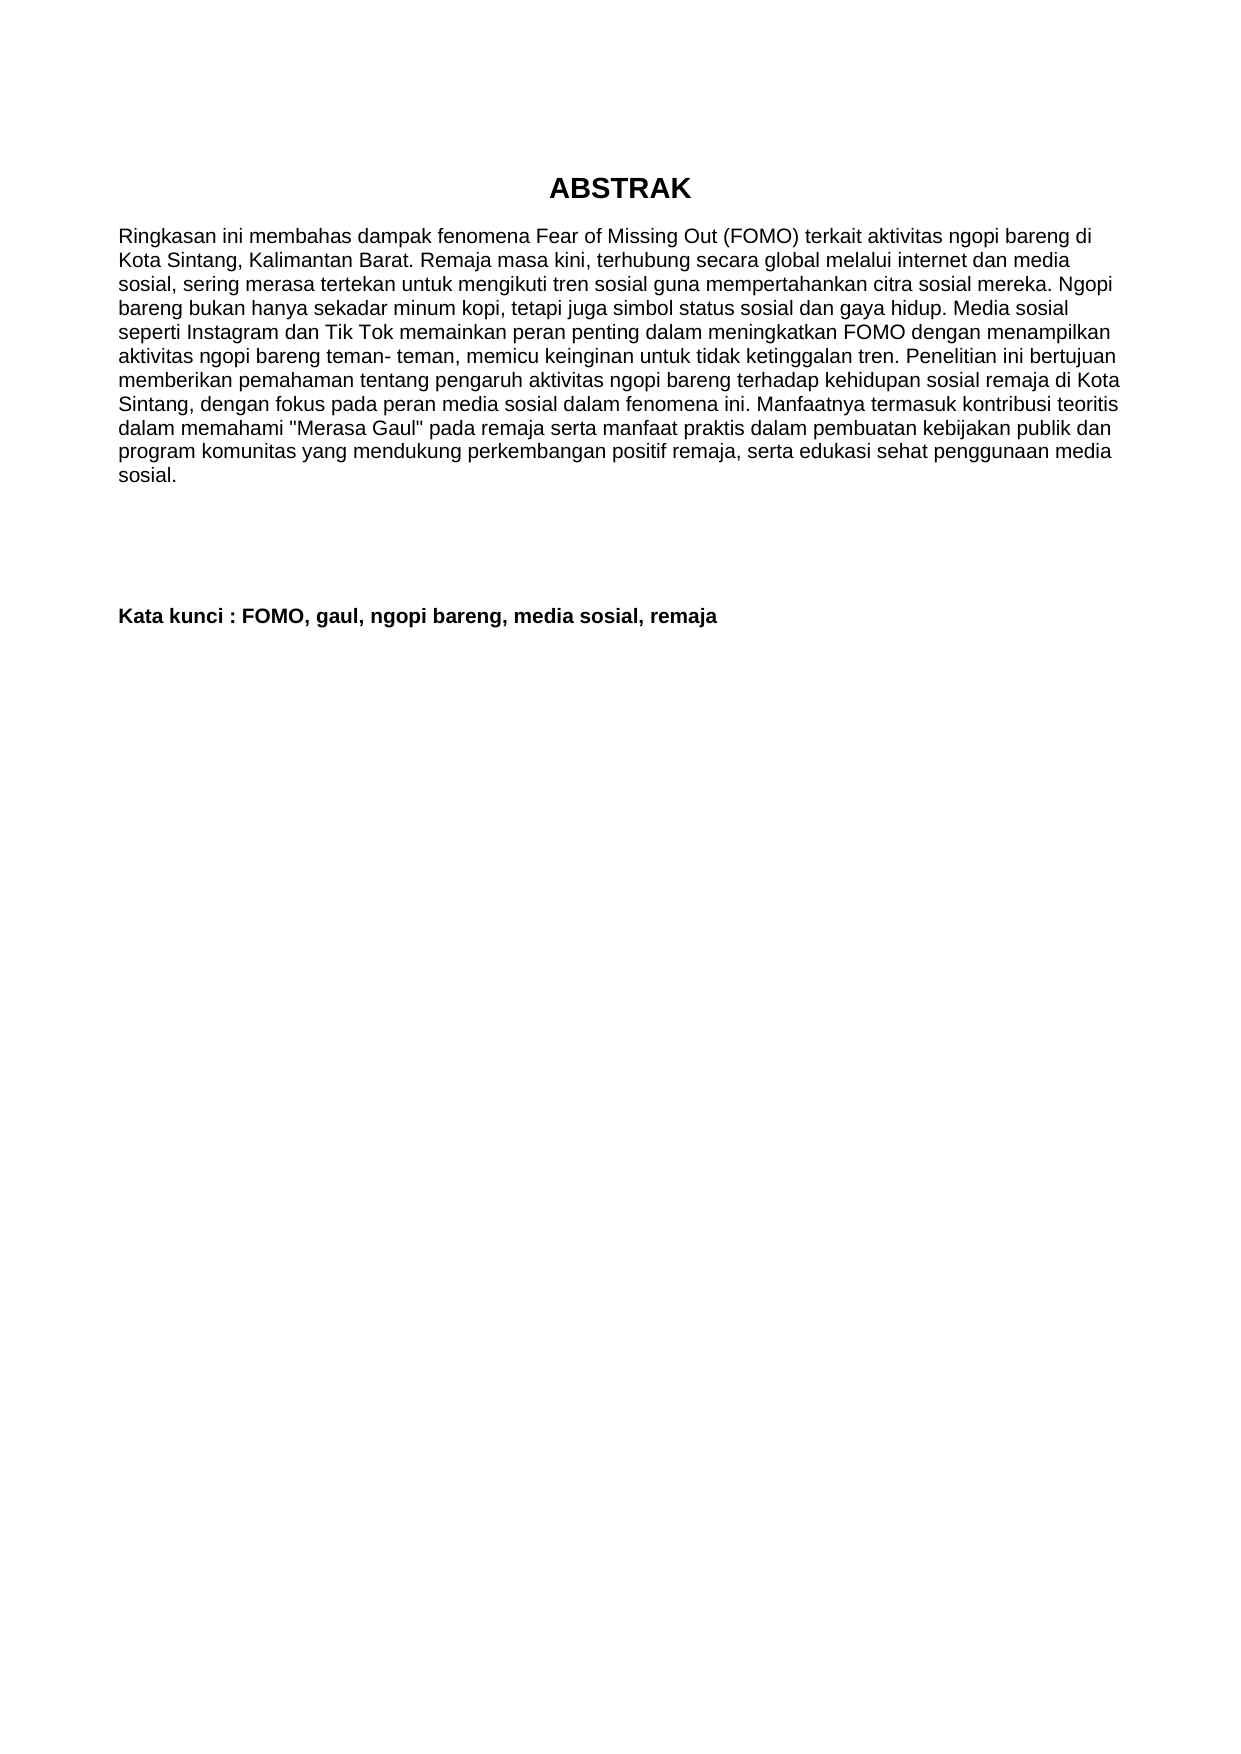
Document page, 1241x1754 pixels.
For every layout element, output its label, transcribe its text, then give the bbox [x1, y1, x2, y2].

text Kata kunci : FOMO, gaul, ngopi bareng, media sosial, remaja [118, 604, 1122, 628]
text Ringkasan ini membahas dampak fenomena Fear of Missing Out (FOMO) terkait aktivitas ngopi bareng di Kota Sintang, Kalimantan Barat. Remaja masa kini, terhubung secara global melalui internet dan media sosial, sering merasa tertekan untuk mengikuti tren sosial guna mempertahankan citra sosial mereka. Ngopi bareng bukan hanya sekadar minum kopi, tetapi juga simbol status sosial dan gaya hidup. Media sosial seperti Instagram dan Tik Tok memainkan peran penting dalam meningkatkan FOMO dengan menampilkan aktivitas ngopi bareng teman- teman, memicu keinginan untuk tidak ketinggalan tren. Penelitian ini bertujuan memberikan pemahaman tentang pengaruh aktivitas ngopi bareng terhadap kehidupan sosial remaja di Kota Sintang, dengan fokus pada peran media sosial dalam fenomena ini. Manfaatnya termasuk kontribusi teoritis dalam memahami "Merasa Gaul" pada remaja serta manfaat praktis dalam pembuatan kebijakan publik dan program komunitas yang mendukung perkembangan positif remaja, serta edukasi sehat penggunaan media sosial. [118, 224, 1122, 487]
text ABSTRAK [118, 171, 1122, 204]
